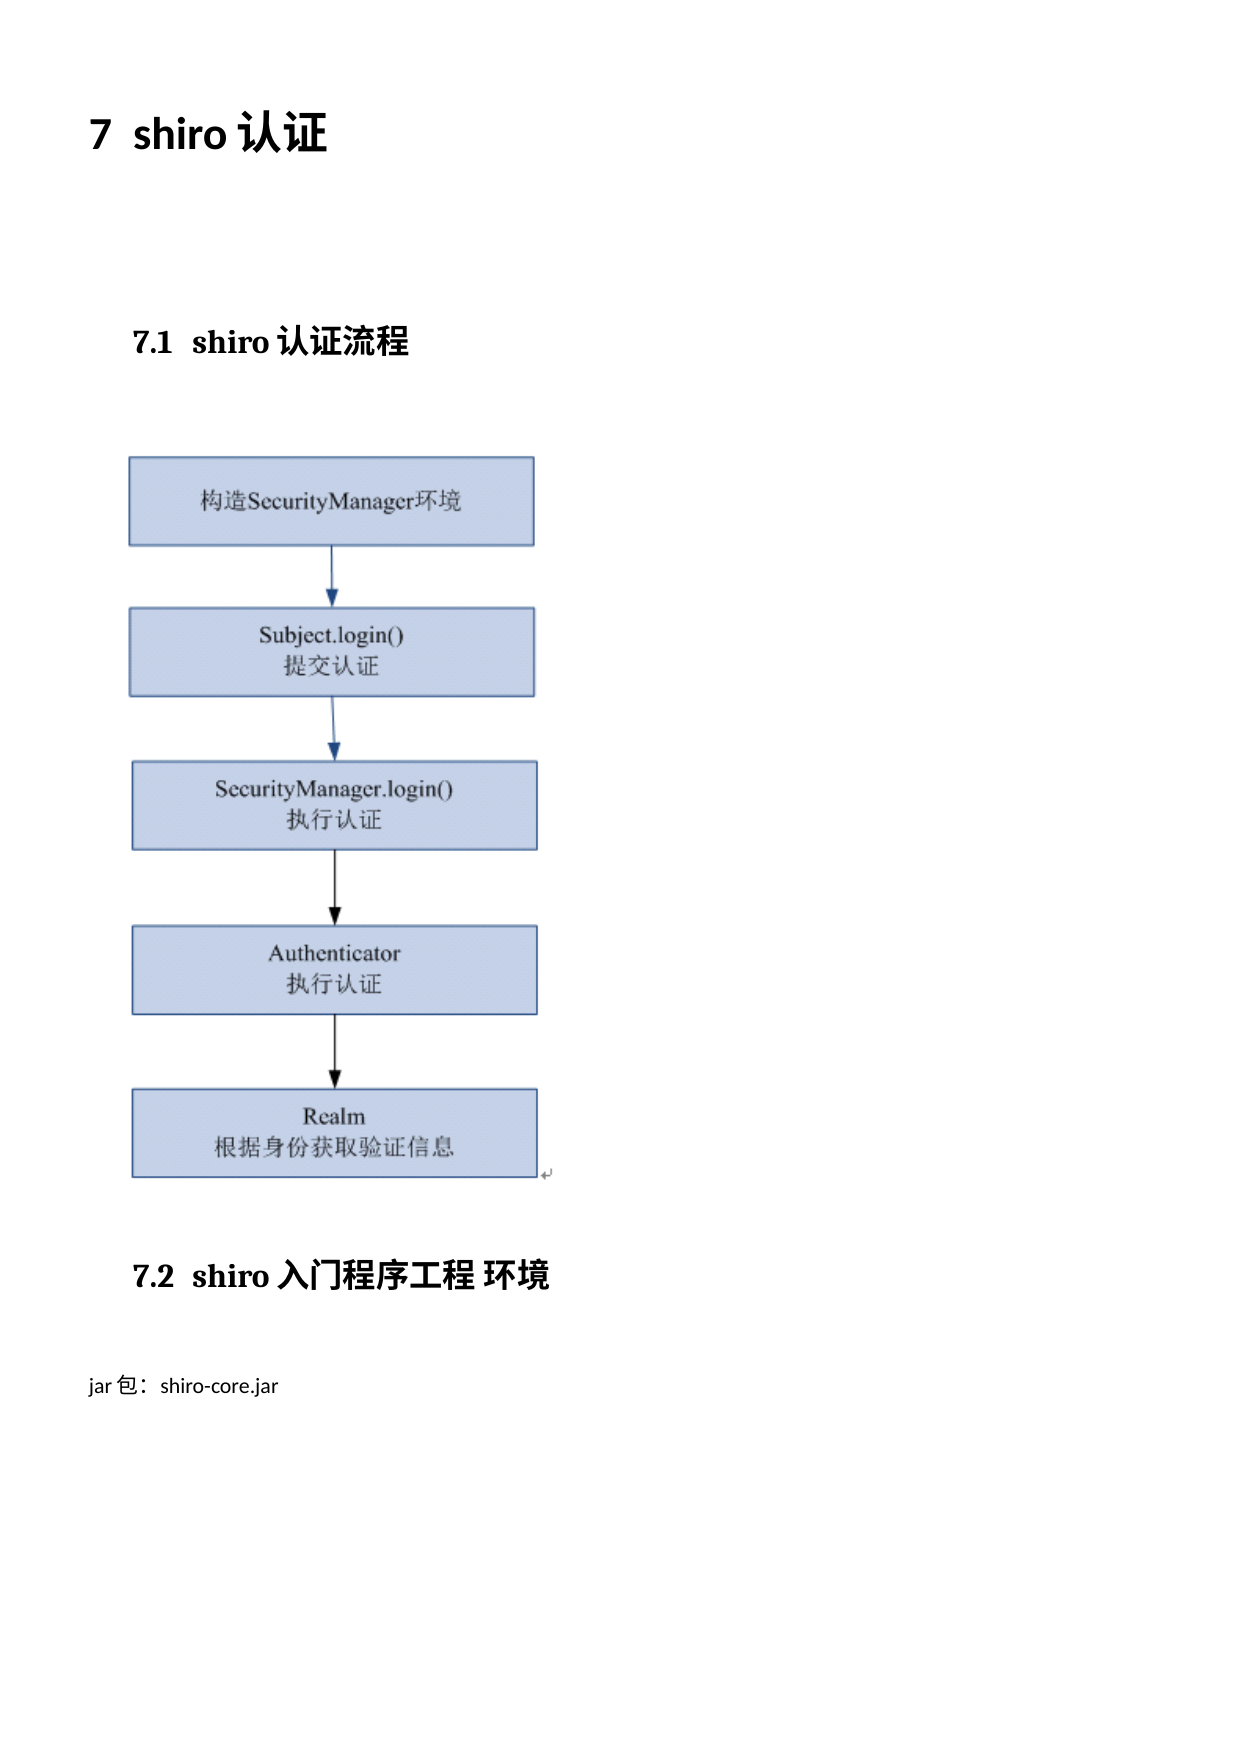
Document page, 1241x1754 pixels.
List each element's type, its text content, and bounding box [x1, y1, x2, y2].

text jar包：shiro-core.jar [89, 1368, 1167, 1400]
subtitle shiro认证流程 [133, 306, 1167, 371]
subtitle shiro认证 [89, 81, 1167, 178]
subtitle shiro入门程序工程 环境 [133, 1240, 1167, 1305]
picture [88, 433, 571, 1197]
